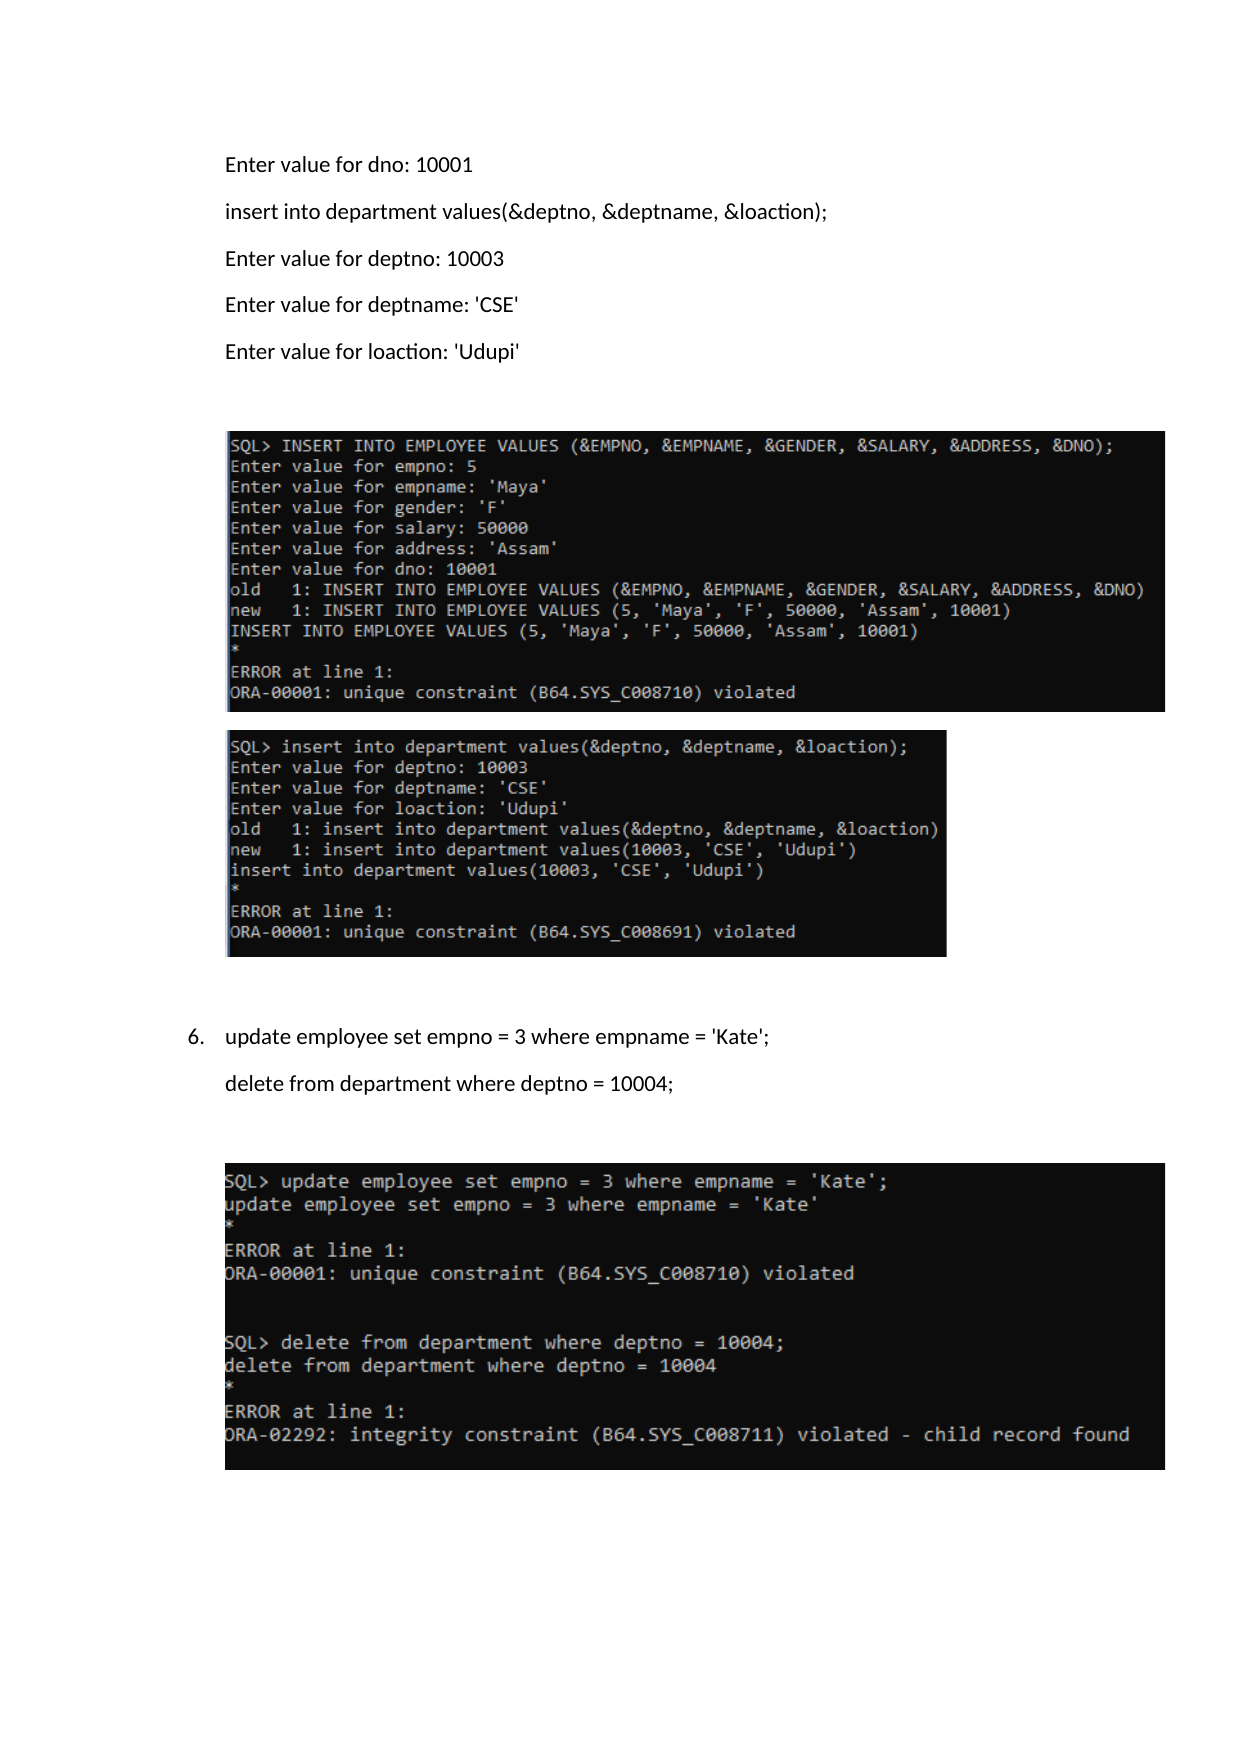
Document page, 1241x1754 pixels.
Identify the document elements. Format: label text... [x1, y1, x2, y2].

text delete from department where deptno = 10004; [150, 1069, 1090, 1097]
text Enter value for deptname: 'CSE' [225, 291, 1090, 319]
picture [225, 730, 947, 957]
text Enter value for dno: 10001 [225, 150, 1090, 178]
text Enter value for deptno: 10003 [225, 244, 1090, 272]
picture [225, 431, 1166, 712]
list update employee set empno = 3 where empname = 'Kate'; [187, 1022, 1090, 1050]
text Enter value for loaction: 'Udupi' [225, 337, 1090, 366]
picture [225, 1163, 1166, 1470]
text insert into department values(&deptno, &deptname, &loaction); [225, 197, 1090, 225]
